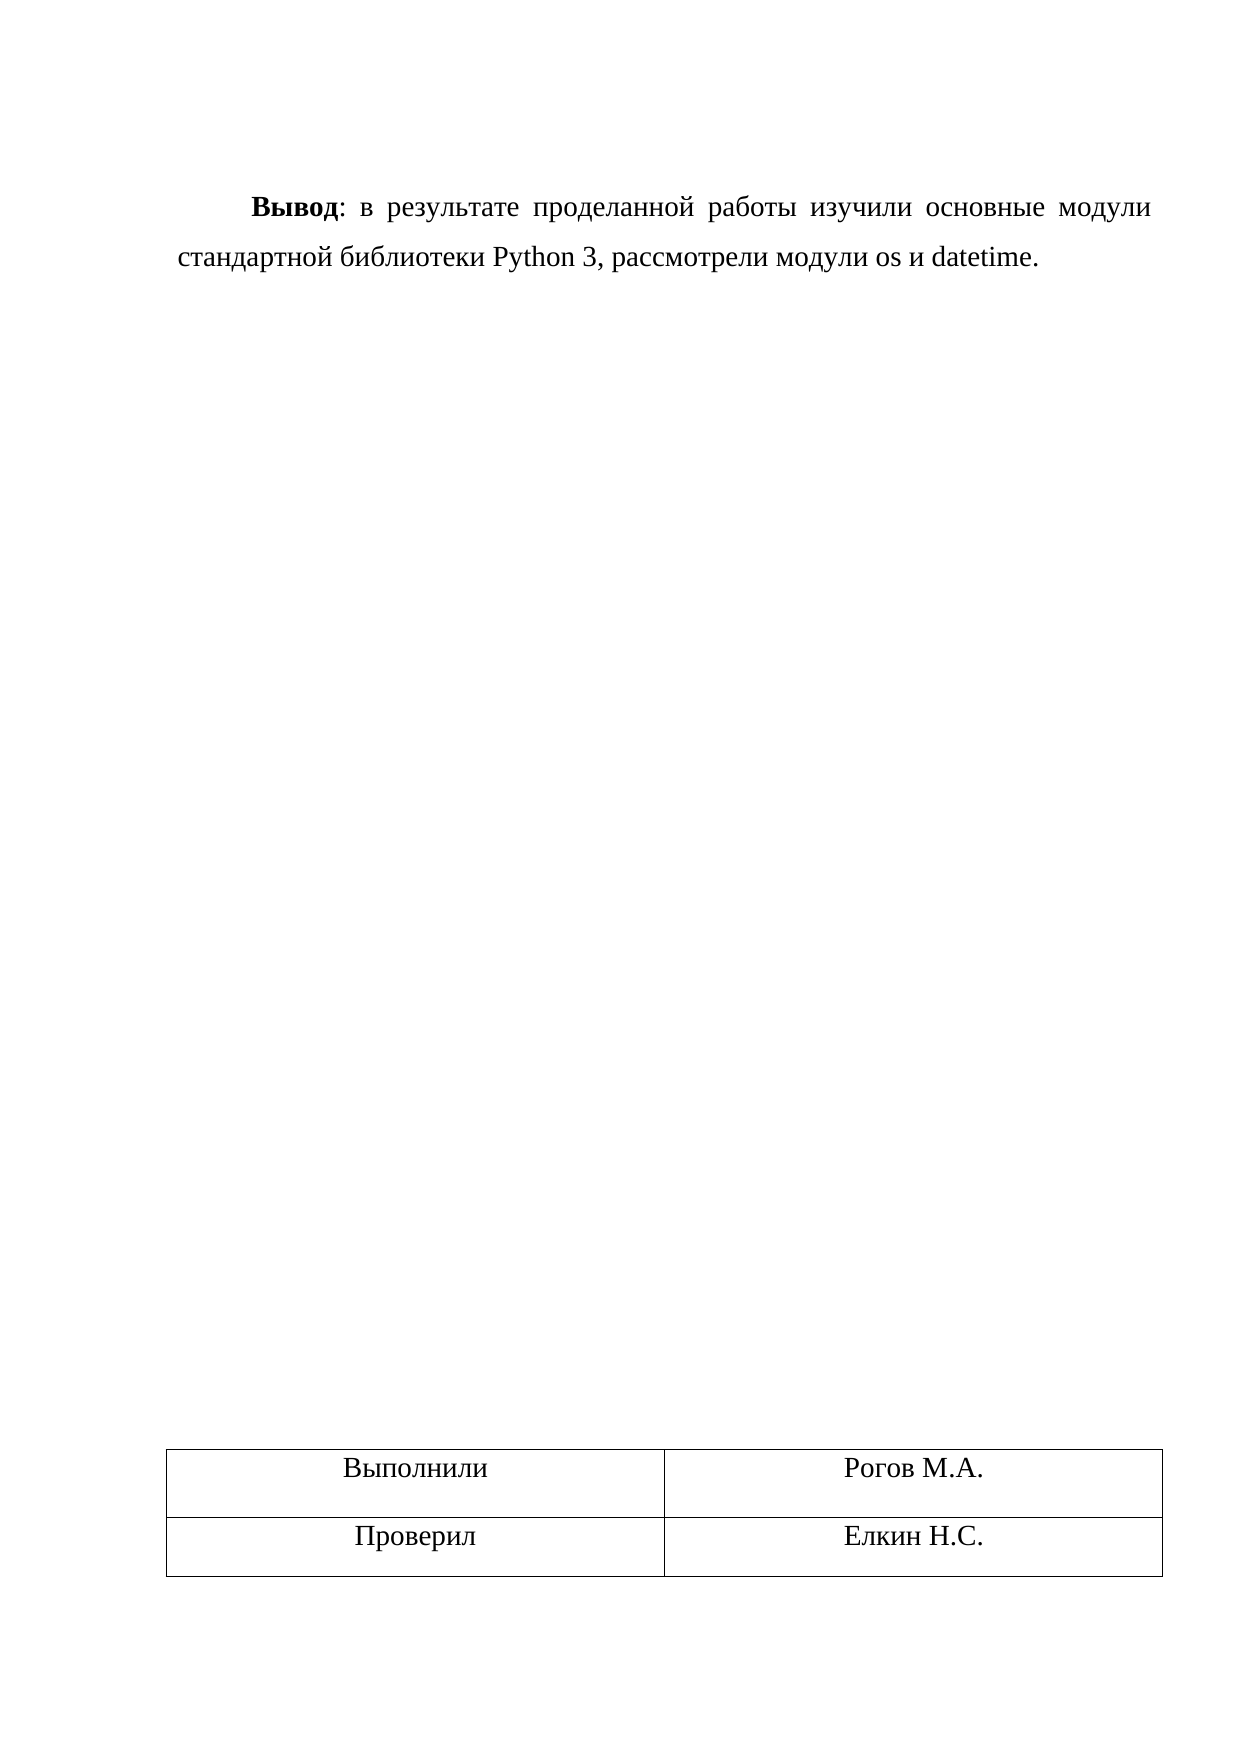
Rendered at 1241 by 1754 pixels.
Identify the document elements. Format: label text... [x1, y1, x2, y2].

table_header Выполнили [167, 1450, 664, 1517]
table_cell Проверил [167, 1518, 664, 1576]
table_cell Елкин Н.С. [665, 1518, 1162, 1576]
text Вывод: в результате проделанной работы изучили основные модули стандартной библиотеки Python 3, рассмотрели модули os и datetime. [177, 189, 1152, 273]
table_header Рогов М.А. [665, 1450, 1162, 1517]
